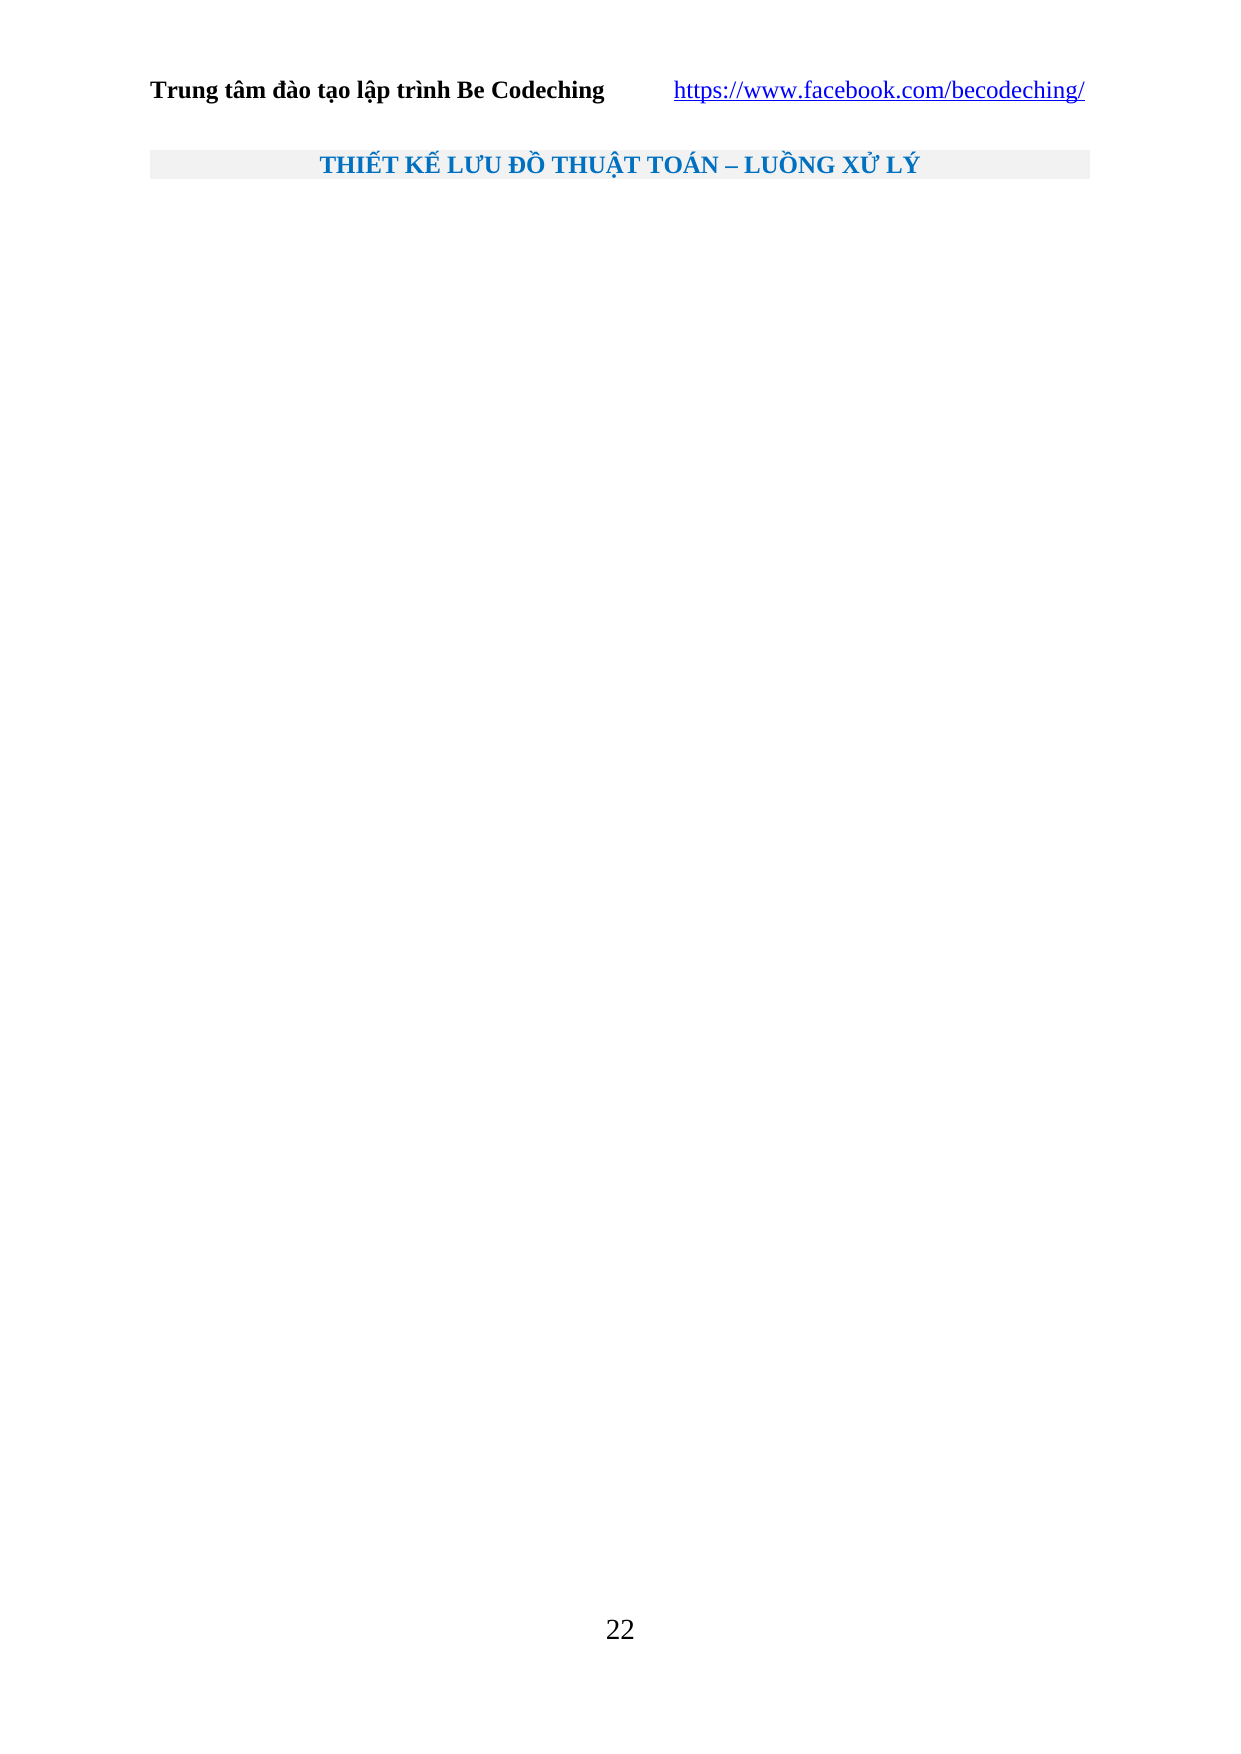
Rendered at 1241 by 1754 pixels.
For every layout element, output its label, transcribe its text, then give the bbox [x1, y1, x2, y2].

text THIẾT KẾ LƯU ĐỒ THUẬT TOÁN – LUỒNG XỬ LÝ [150, 150, 1090, 179]
